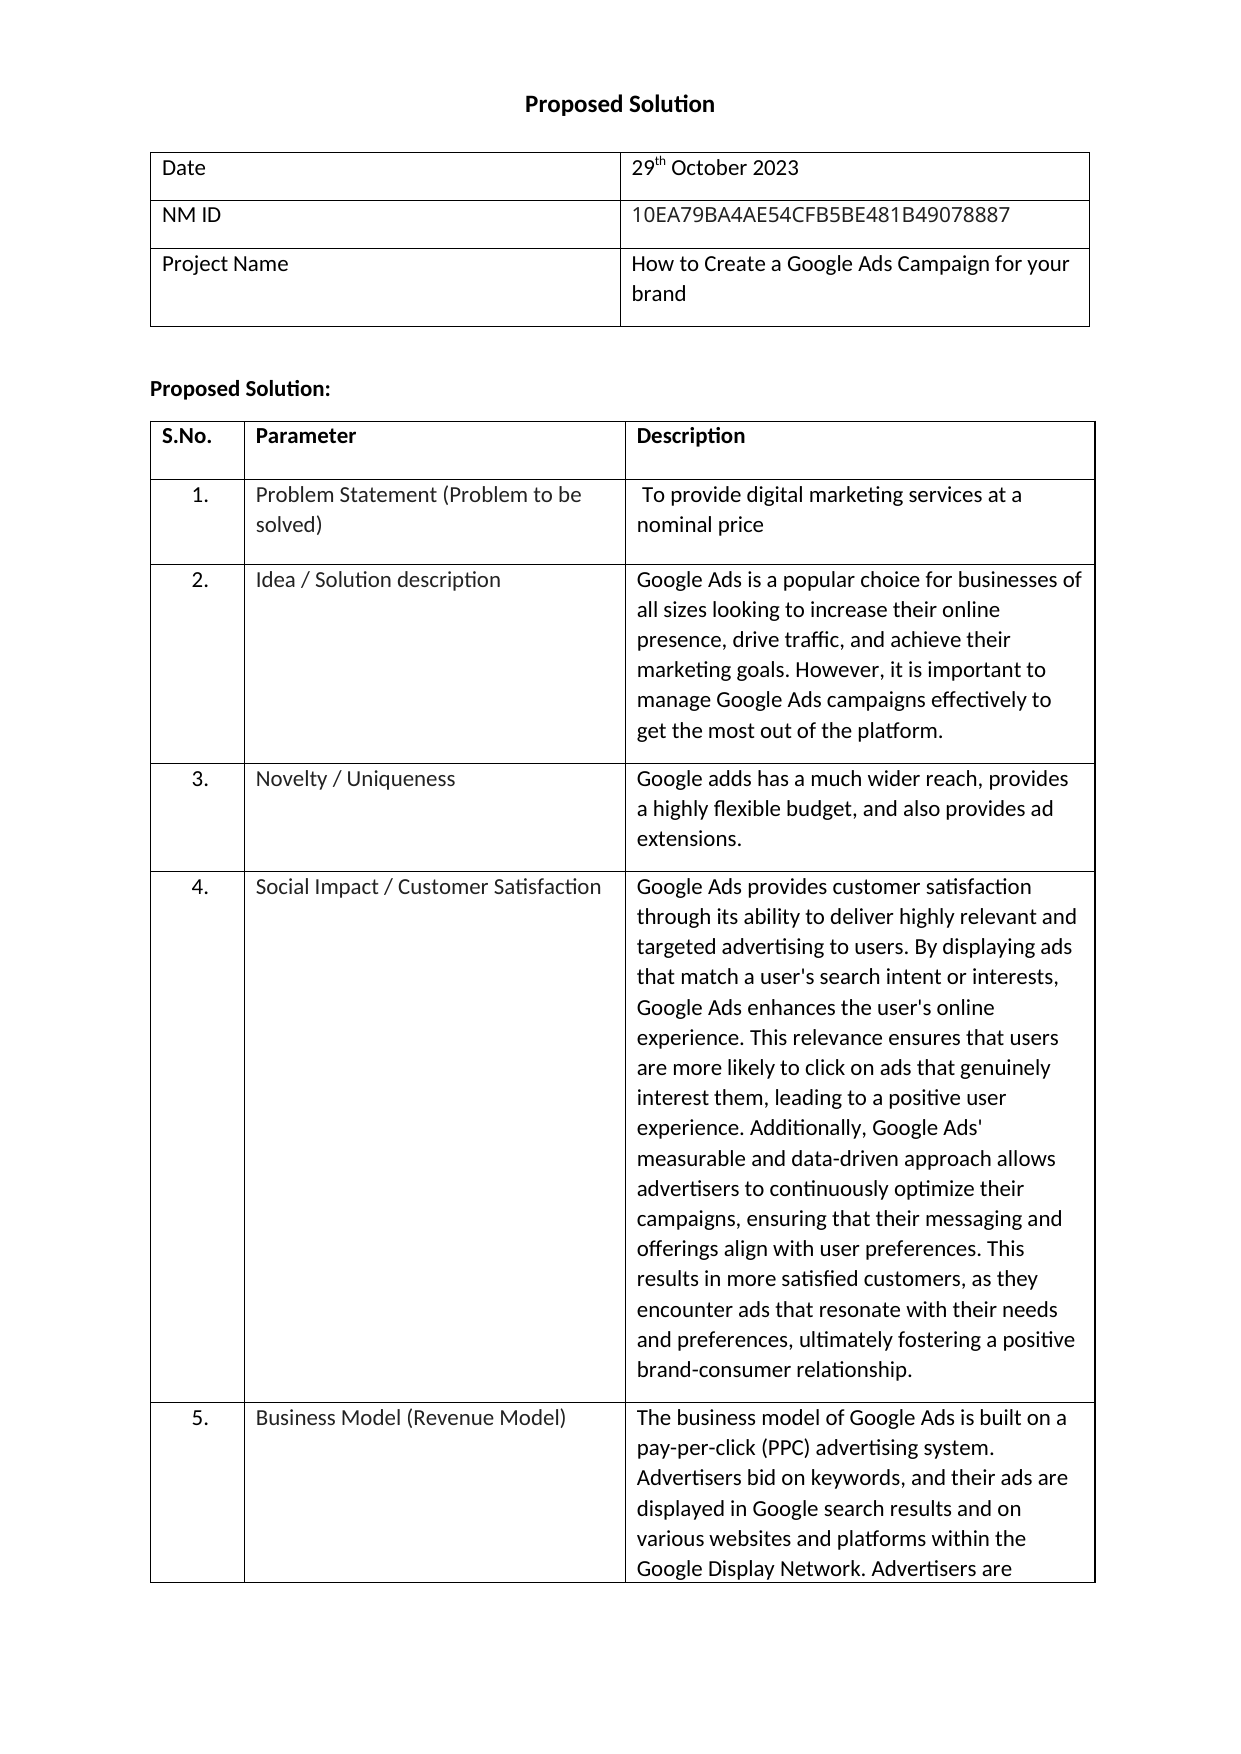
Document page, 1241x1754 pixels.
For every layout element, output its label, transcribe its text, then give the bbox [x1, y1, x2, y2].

table_cell Social Impact / Customer Satisfaction [245, 872, 625, 1402]
table_cell Google adds has a much wider reach, provides a highly flexible budget, and also provides ad extensions. [626, 764, 1094, 871]
table_cell To provide digital marketing services at a nominal price [626, 480, 1094, 564]
table_cell [151, 565, 244, 763]
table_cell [245, 1403, 625, 1582]
table_cell Google Ads is a popular choice for businesses of all sizes looking to increase their online presence, drive traffic, and achieve their marketing goals. However, it is important to manage Google Ads campaigns effectively to get the most out of the platform. [626, 565, 1094, 763]
table_cell How to Create a Google Ads Campaign for your brand [621, 249, 1089, 326]
table_cell NM ID [151, 201, 620, 248]
table_cell Idea / Solution description [245, 565, 625, 763]
table_cell [151, 1403, 244, 1582]
table_header Parameter [245, 422, 625, 479]
table_cell Google Ads provides customer satisfaction through its ability to deliver highly relevant and targeted advertising to users. By displaying ads that match a user's search intent or interests, Google Ads enhances the user's online experience. This relevance ensures that users are more likely to click on ads that genuinely interest them, leading to a positive user experience. Additionally, Google Ads' measurable and data-driven approach allows advertisers to continuously optimize their campaigns, ensuring that their messaging and offerings align with user preferences. This results in more satisfied customers, as they encounter ads that resonate with their needs and preferences, ultimately fostering a positive brand-consumer relationship. [626, 872, 1094, 1402]
table_header S.No. [151, 422, 244, 479]
table_cell [151, 872, 244, 1402]
table_cell [151, 764, 244, 871]
text Proposed Solution [150, 89, 1090, 119]
table_cell 10EA79BA4AE54CFB5BE481B49078887 [621, 201, 1089, 248]
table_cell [626, 1403, 1094, 1582]
table_cell Novelty / Uniqueness [245, 764, 625, 871]
table_header Date [151, 153, 620, 199]
table_cell [151, 480, 244, 564]
table_header Description [626, 422, 1094, 479]
table_header 29th October 2023 [621, 153, 1089, 199]
table_cell Problem Statement (Problem to be solved) [245, 480, 625, 564]
text Proposed Solution: [150, 374, 1090, 402]
table_cell Project Name [151, 249, 620, 326]
